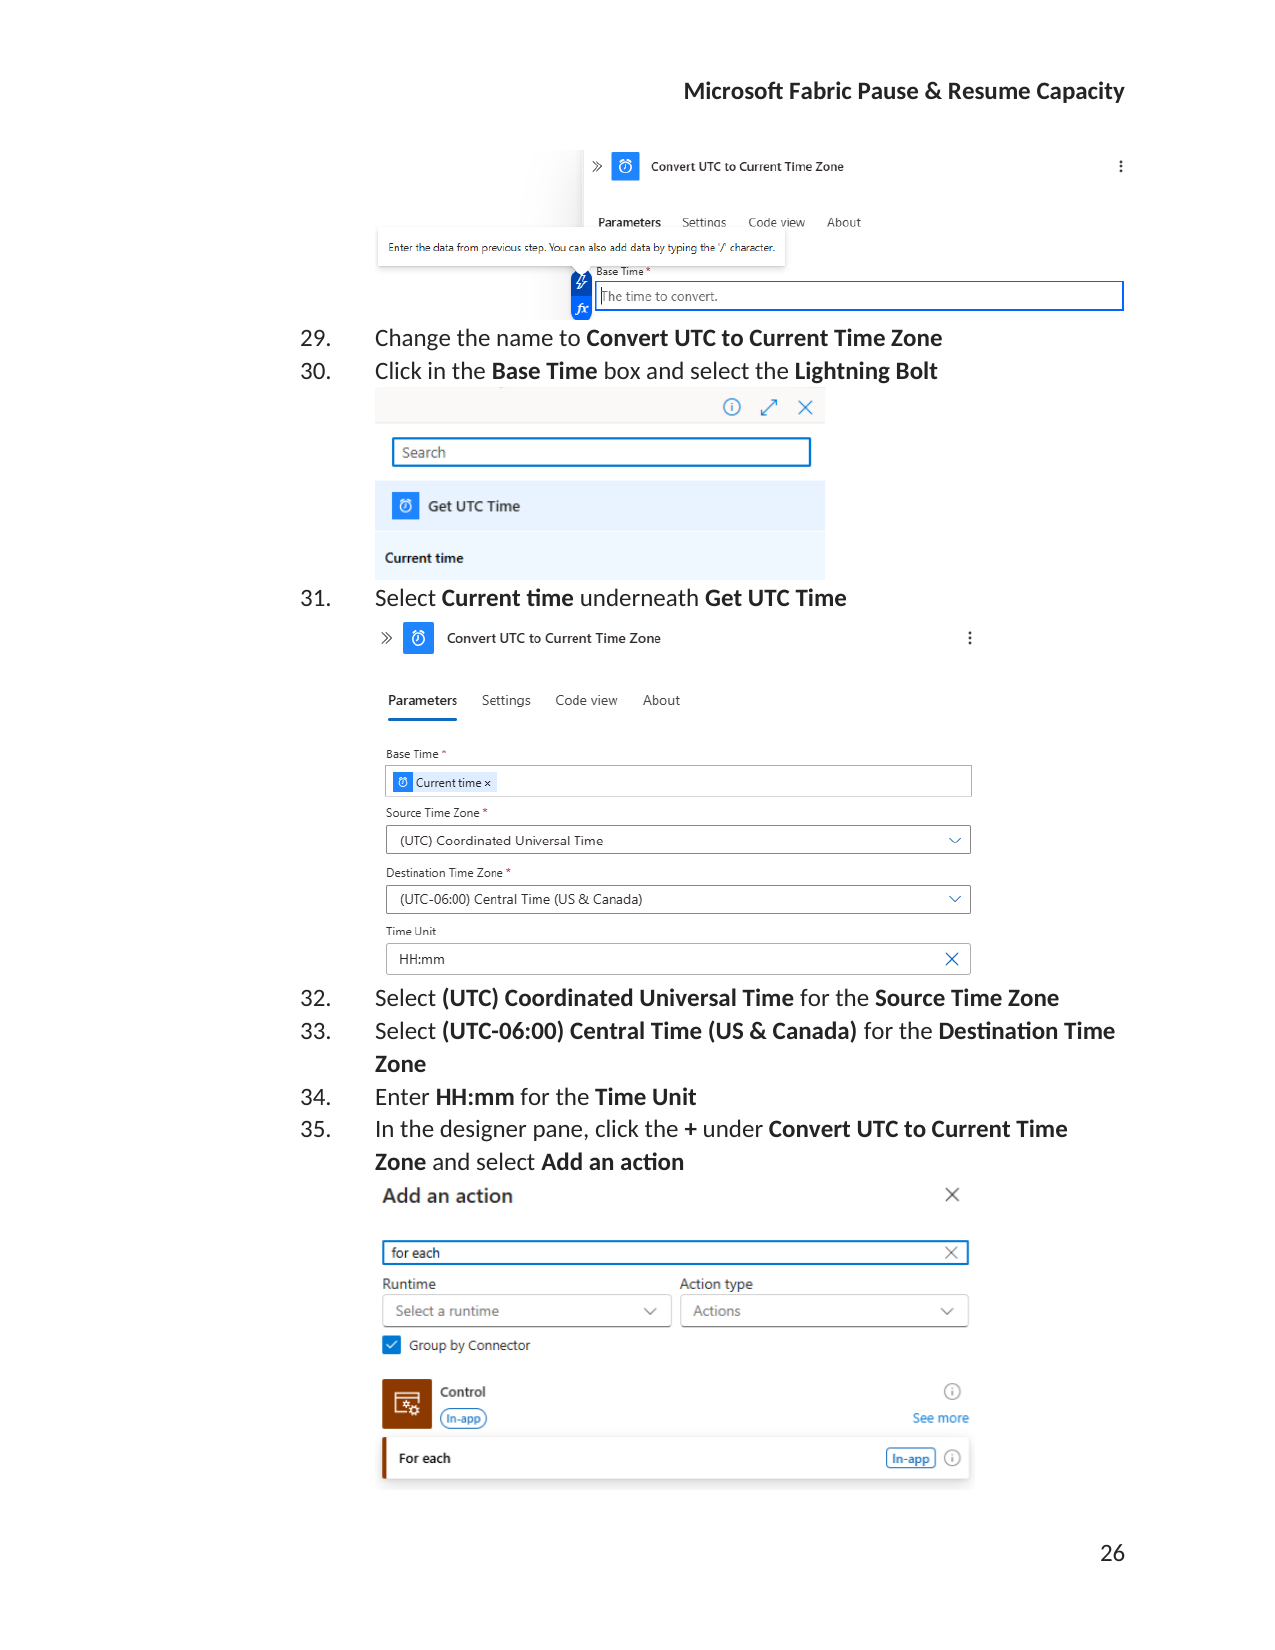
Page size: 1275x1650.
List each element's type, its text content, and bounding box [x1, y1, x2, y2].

picture [375, 1179, 976, 1490]
picture [375, 150, 1125, 320]
list In the designer pane, click the + under Convert UTC to Current Time Zone and select Add an action [300, 1113, 1125, 1177]
picture [375, 387, 826, 580]
list Change the name to Convert UTC to Current Time Zone [300, 322, 1125, 352]
picture [375, 615, 976, 980]
list Select (UTC-06:00) Central Time (US & Canada) for the Destination Time Zone [300, 1015, 1125, 1078]
list Select (UTC) Coordinated Universal Time for the Source Time Zone [300, 982, 1125, 1012]
list Click in the Base Time box and select the Lightning Bolt [300, 355, 1125, 385]
list Select Current time underneath Get UTC Time [300, 582, 1125, 613]
list Enter HH:mm for the Time Unit [300, 1081, 1125, 1111]
